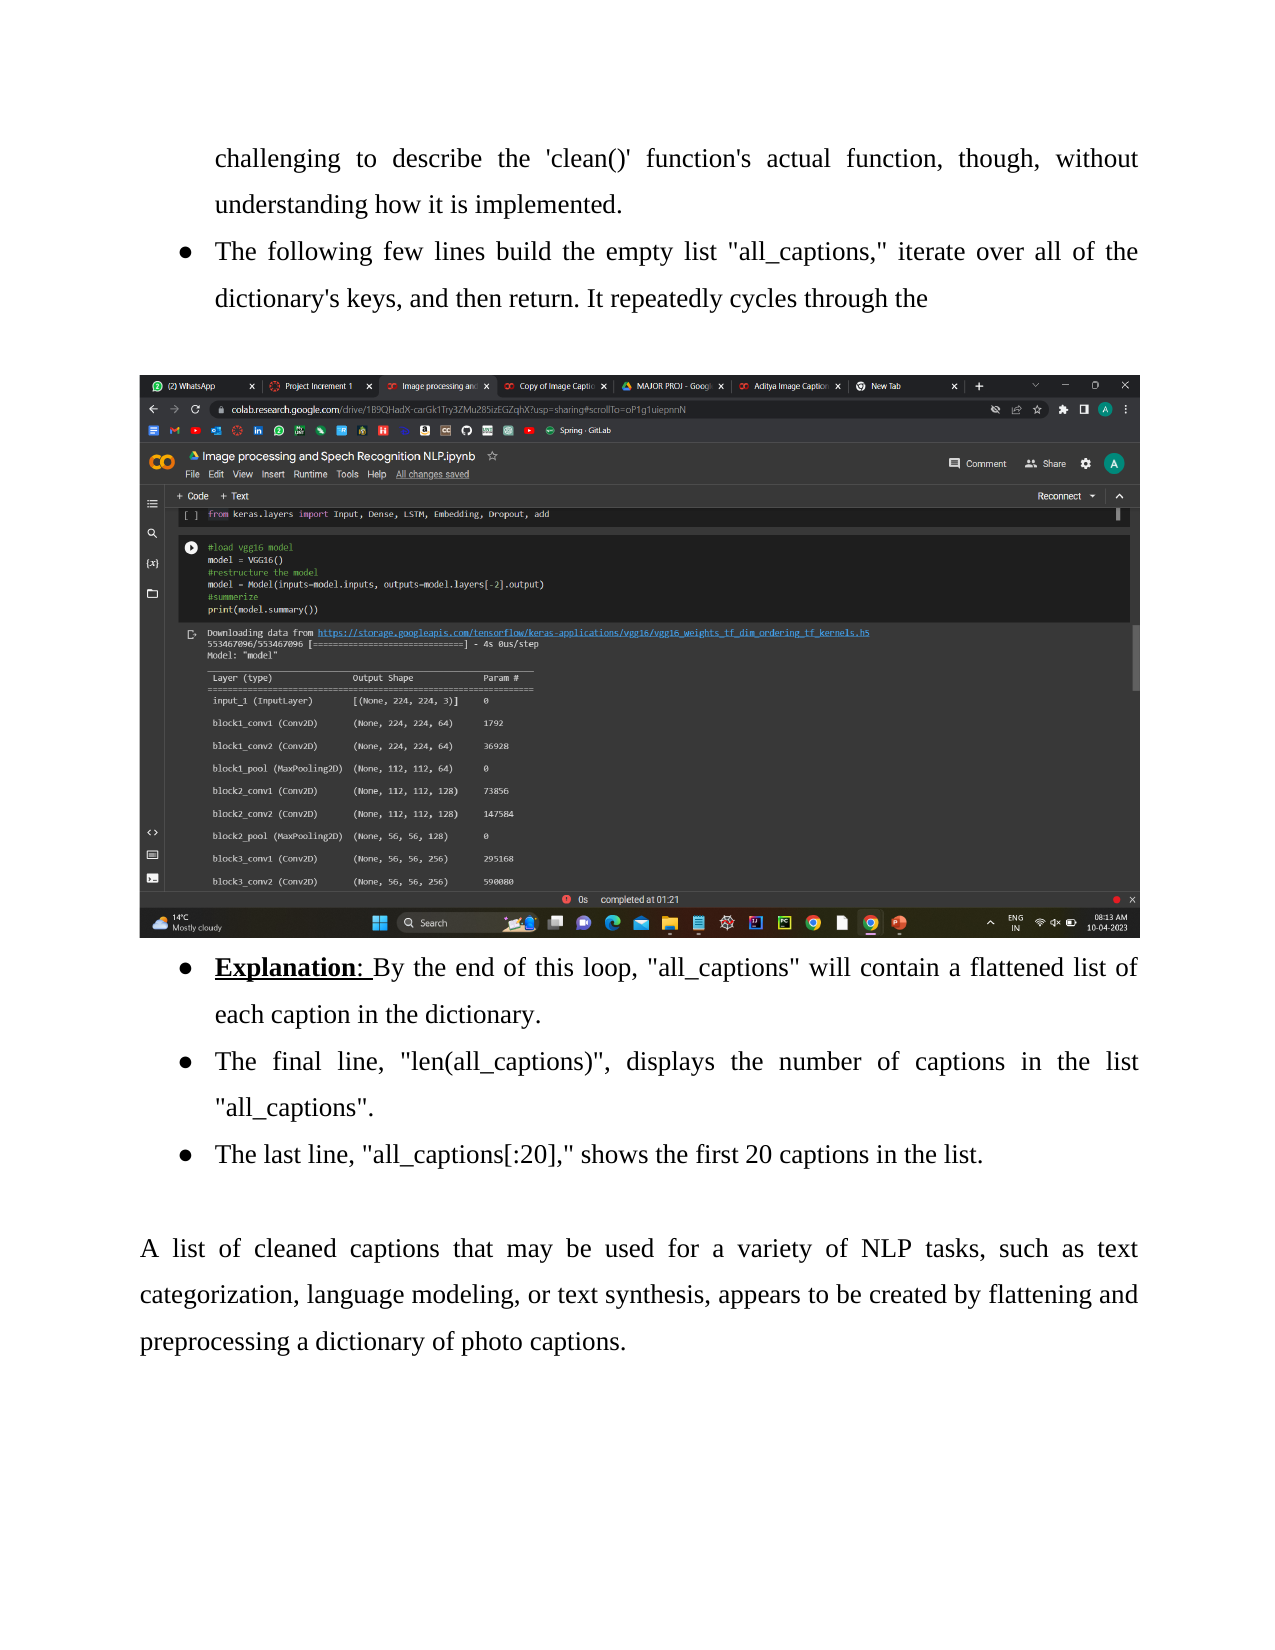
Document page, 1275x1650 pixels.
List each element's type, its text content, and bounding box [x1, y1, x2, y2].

list Explanation: By the end of this loop, "all_captions" will contain a flattened list of each caption in the dictionary. [177, 951, 1139, 1029]
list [177, 142, 1139, 219]
list The last line, "all_captions[:20]," shows the first 20 captions in the list. [177, 1138, 1139, 1169]
list The following few lines build the empty list "all_captions," iterate over all of the dictionary's keys, and then return. It repeatedly cycles through the [177, 235, 1139, 313]
text A list of cleaned captions that may be used for a variety of NLP tasks, such as text categorization, language modeling, or text synthesis, appears to be created by flattening and preprocessing a dictionary of photo captions. [139, 1232, 1139, 1356]
picture [139, 375, 1140, 938]
list The final line, "len(all_captions)", displays the number of captions in the list "all_captions". [177, 1044, 1139, 1122]
